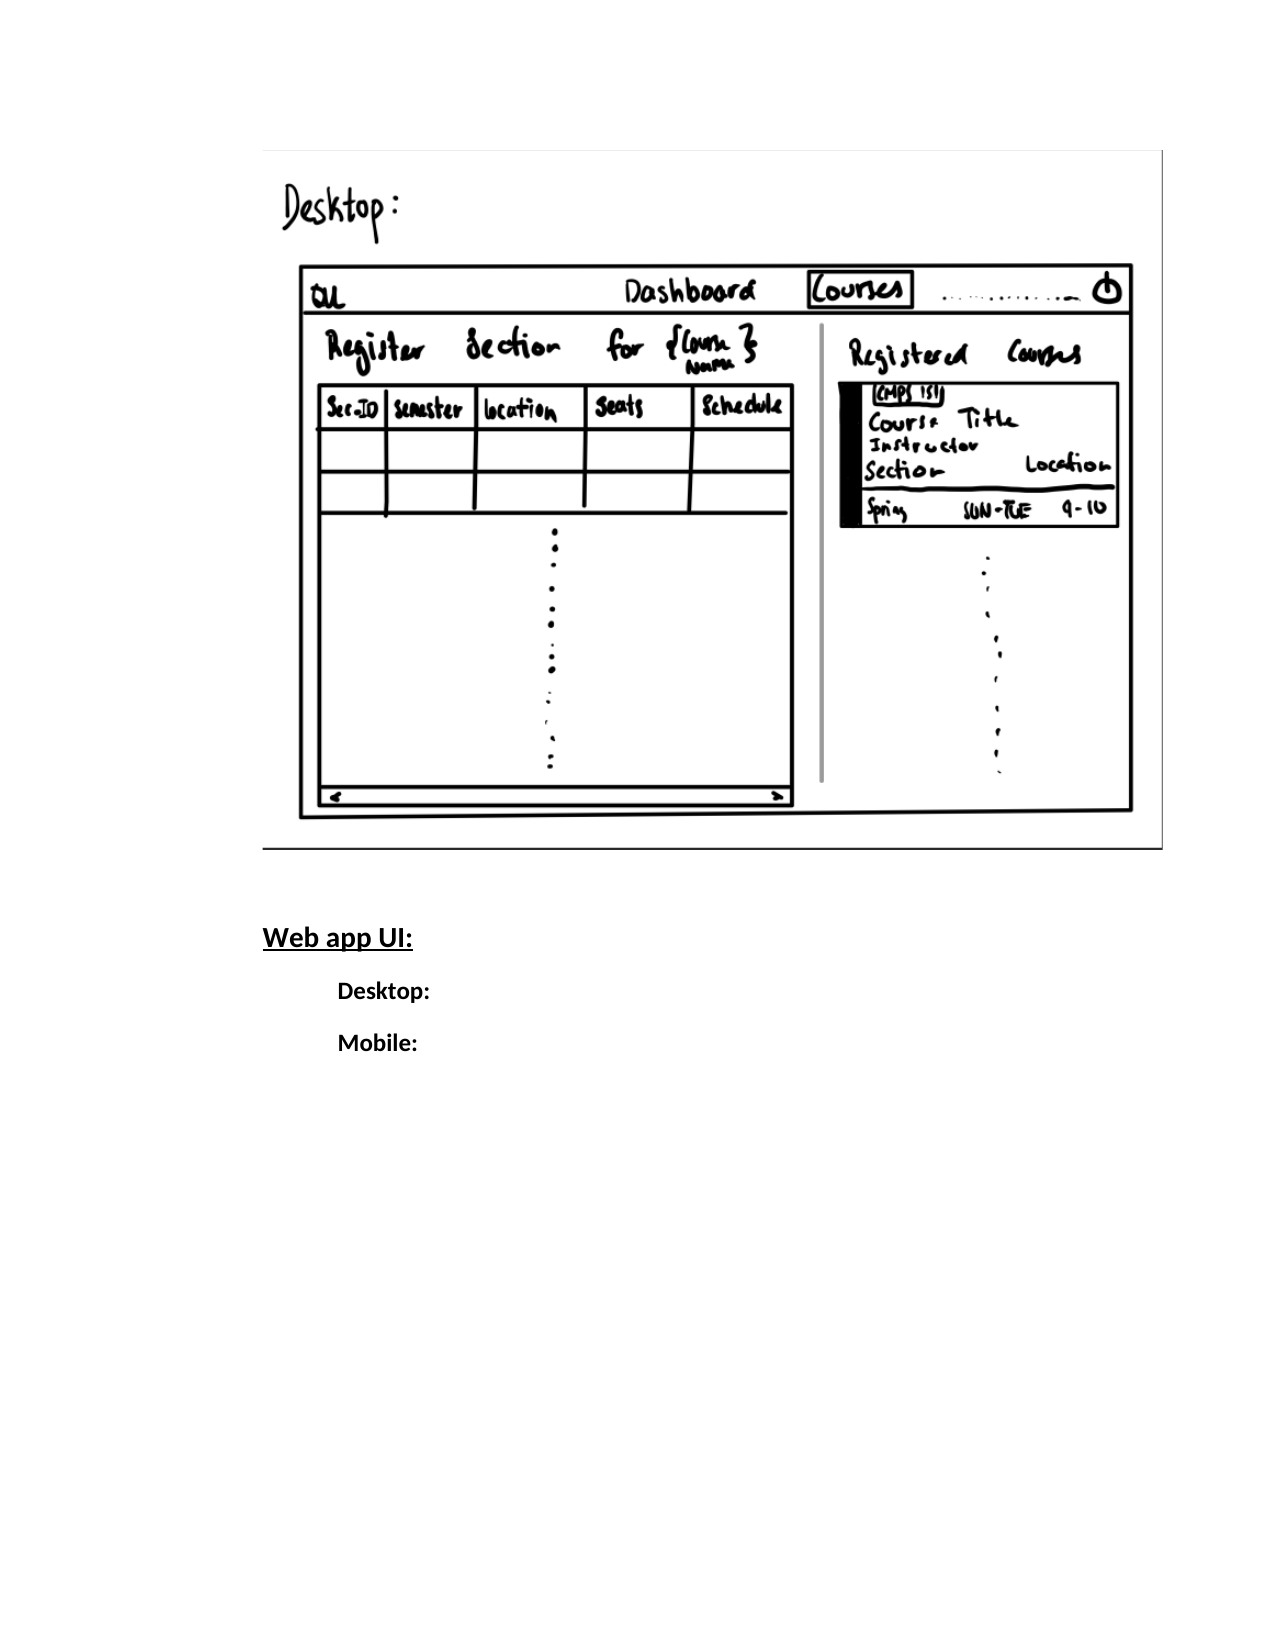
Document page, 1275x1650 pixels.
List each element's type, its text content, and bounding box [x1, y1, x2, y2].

text Desktop: [262, 976, 1087, 1006]
text Web app UI: [262, 919, 1087, 955]
picture [262, 150, 1163, 850]
text Mobile: [262, 1027, 1087, 1057]
